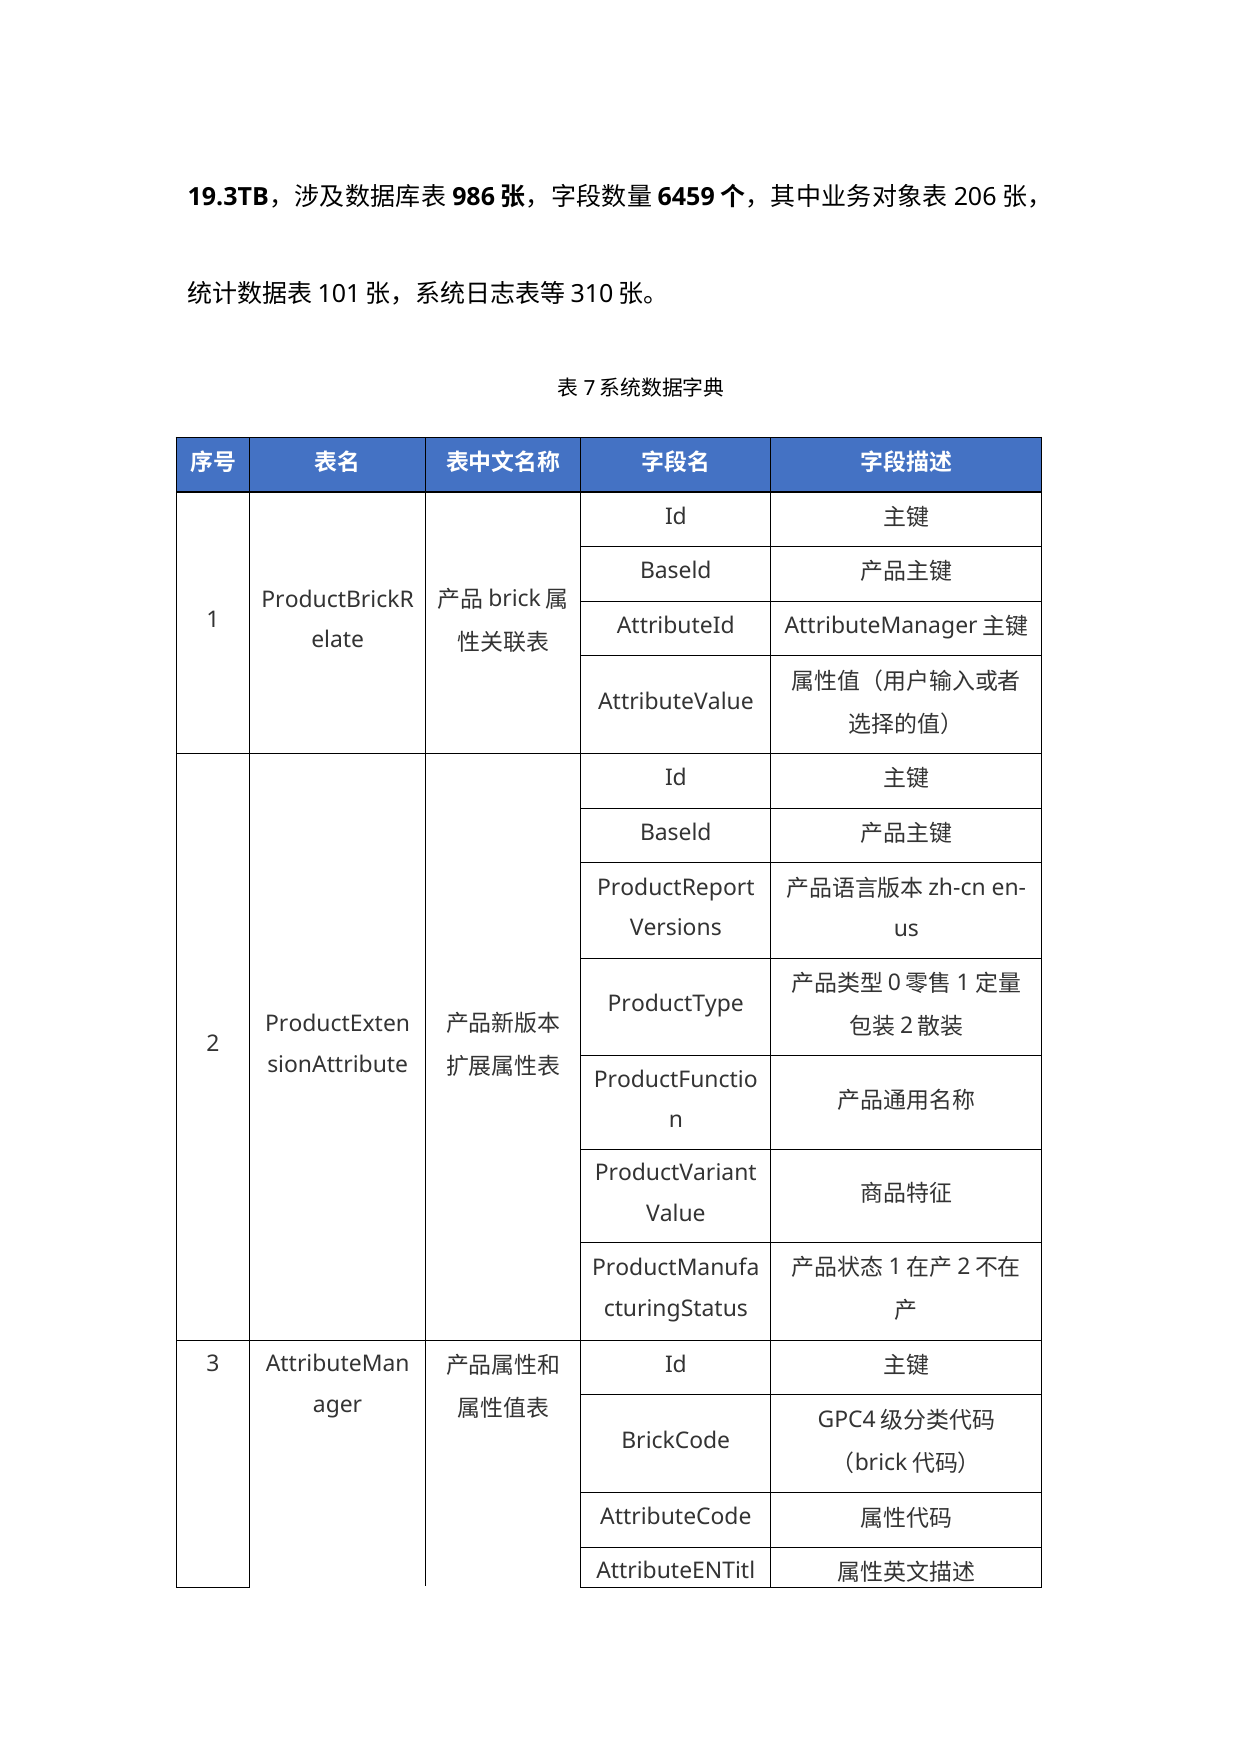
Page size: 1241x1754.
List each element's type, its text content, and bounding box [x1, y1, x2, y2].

table_cell GPC4级分类代码（brick代码） [771, 1395, 1041, 1492]
table_cell 产品主键 [771, 809, 1041, 862]
table_cell ProductBrickRelate [250, 493, 425, 753]
table_cell ProductExtensionAttribute [250, 754, 425, 1339]
table_cell AttributeManager [250, 1341, 425, 1587]
table_cell 3 [177, 1341, 249, 1587]
table_header 字段描述 [771, 438, 1041, 491]
table_cell Id [581, 1341, 770, 1394]
table_cell 1 [177, 493, 249, 753]
table_cell ProductType [581, 959, 770, 1055]
table_header 表中文名称 [426, 438, 580, 491]
table_cell 属性代码 [771, 1493, 1041, 1547]
table_cell 产品通用名称 [771, 1056, 1041, 1148]
table_cell 属性值（用户输入或者选择的值） [771, 656, 1041, 753]
table_cell 主键 [771, 493, 1041, 546]
table_cell Id [581, 493, 770, 546]
table_cell ProductReportVersions [581, 863, 770, 957]
table_cell 2 [177, 754, 249, 1339]
table_cell 产品属性和属性值表 [425, 1341, 580, 1587]
table_cell AttributeCode [581, 1493, 770, 1547]
table_cell AttributeENTitle [581, 1548, 770, 1587]
table_cell 属性英文描述 [771, 1548, 1041, 1587]
table_cell ProductFunction [581, 1056, 770, 1148]
table_cell 产品状态 1在产 2不在产 [771, 1243, 1041, 1339]
text 表 7系统数据字典 [187, 370, 1053, 402]
table_cell AttributeId [581, 602, 770, 655]
table_cell AttributeManager主键 [771, 602, 1041, 655]
table_cell 产品新版本扩展属性表 [426, 754, 580, 1339]
table_cell 产品主键 [771, 547, 1041, 601]
table_header 序号 [177, 438, 249, 491]
table_cell 主键 [771, 1341, 1041, 1394]
table_cell 主键 [771, 754, 1041, 807]
table_cell 商品特征 [771, 1150, 1041, 1242]
table_cell ProductManufacturingStatus [581, 1243, 770, 1339]
table_cell 产品brick属性关联表 [426, 493, 580, 753]
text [187, 162, 1053, 324]
table_cell Baseld [581, 547, 770, 601]
table_header 字段名 [581, 438, 770, 491]
table_cell Baseld [581, 809, 770, 862]
table_cell 产品类型 0零售 1 定量包装 2散装 [771, 959, 1041, 1055]
table_cell BrickCode [581, 1395, 770, 1492]
table_header 表名 [250, 438, 425, 491]
table_cell 产品语言版本zh-cn en-us [771, 863, 1041, 957]
table_cell Id [581, 754, 770, 807]
table_cell ProductVariantValue [581, 1150, 770, 1242]
table_cell AttributeValue [581, 656, 770, 753]
